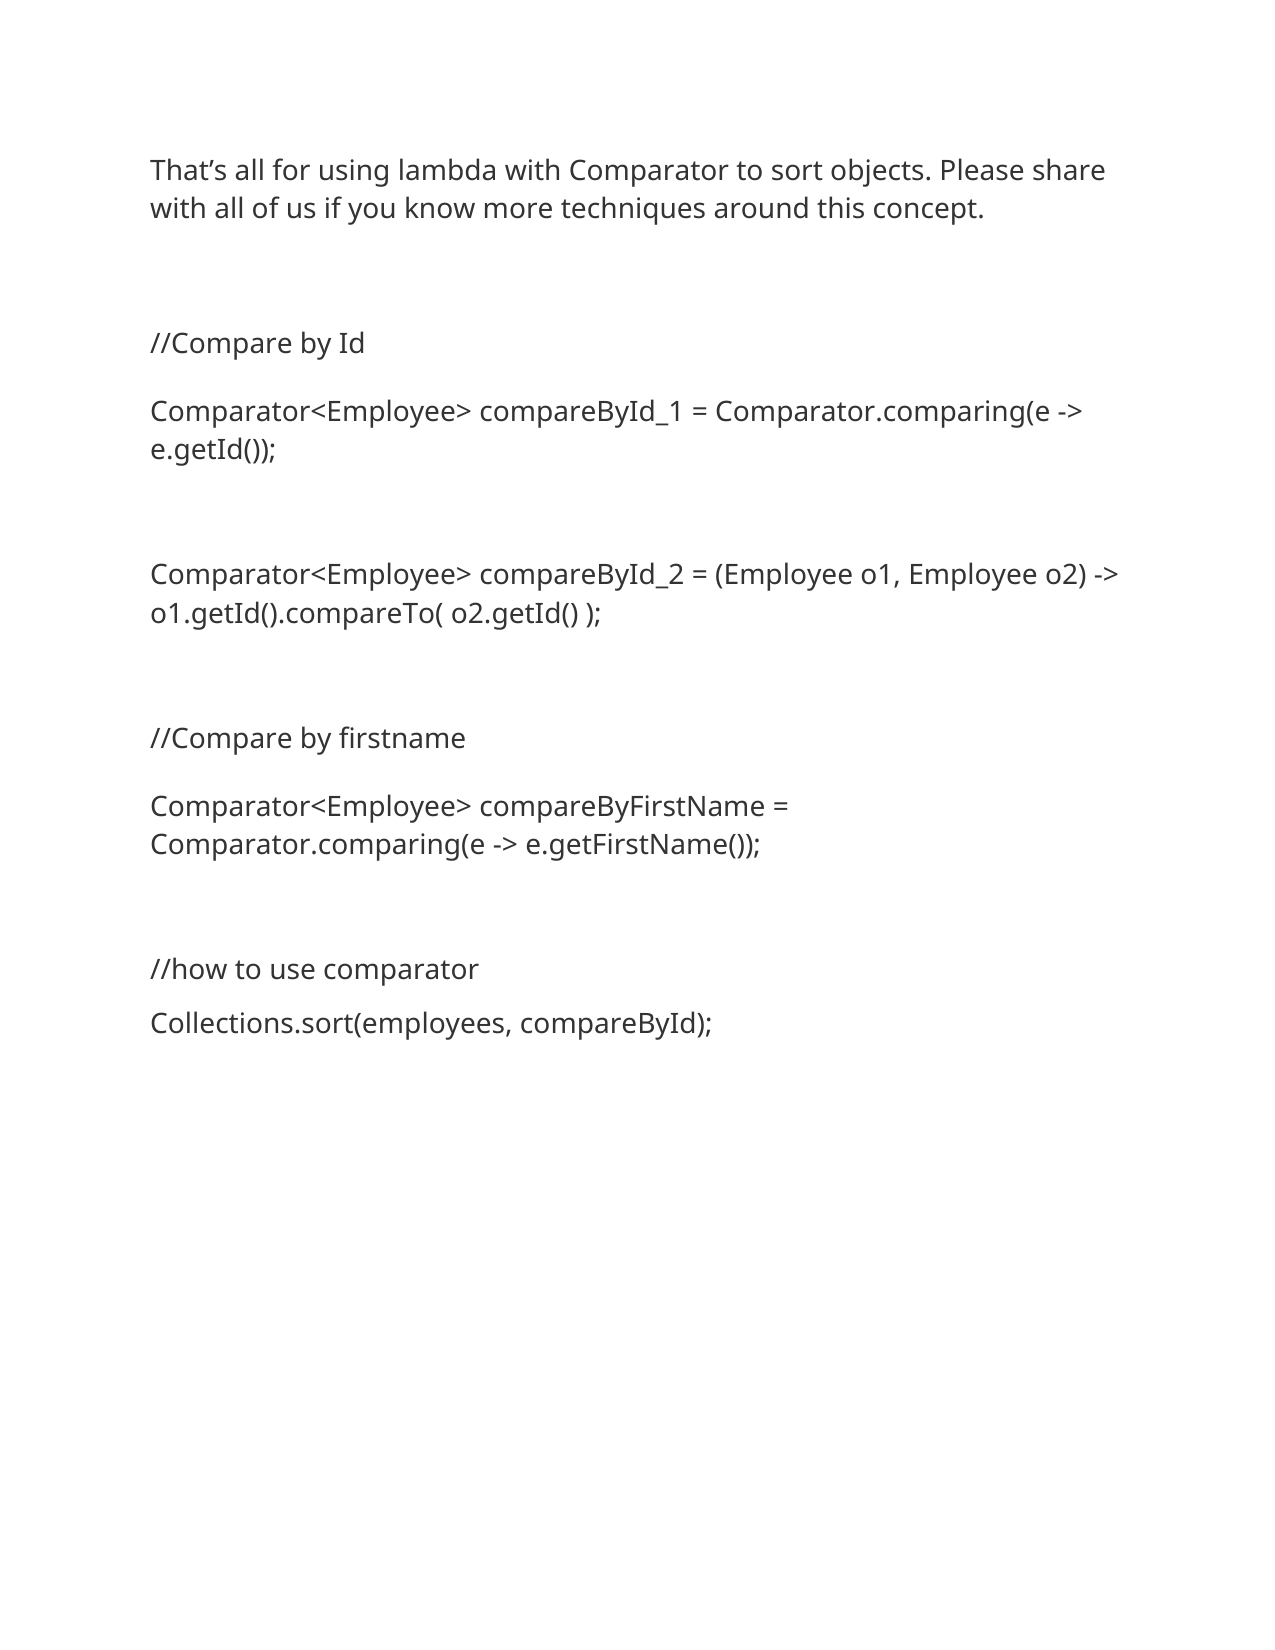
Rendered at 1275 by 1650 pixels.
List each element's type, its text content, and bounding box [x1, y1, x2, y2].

text Comparator<Employee> compareById_1 = Comparator.comparing(e -> e.getId()); [150, 391, 1125, 467]
text //how to use comparator [150, 949, 1125, 988]
text //Compare by firstname [150, 718, 1125, 757]
text Comparator<Employee> compareByFirstName = Comparator.comparing(e -> e.getFirstName()); [150, 786, 1125, 862]
text That’s all for using lambda with Comparator to sort objects. Please share with all of us if you know more techniques around this concept. [150, 150, 1125, 227]
text //Compare by Id [150, 323, 1125, 362]
text Collections.sort(employees, compareById); [150, 1003, 1125, 1042]
text Comparator<Employee> compareById_2 = (Employee o1, Employee o2) -> o1.getId().compareTo( o2.getId() ); [150, 554, 1125, 631]
